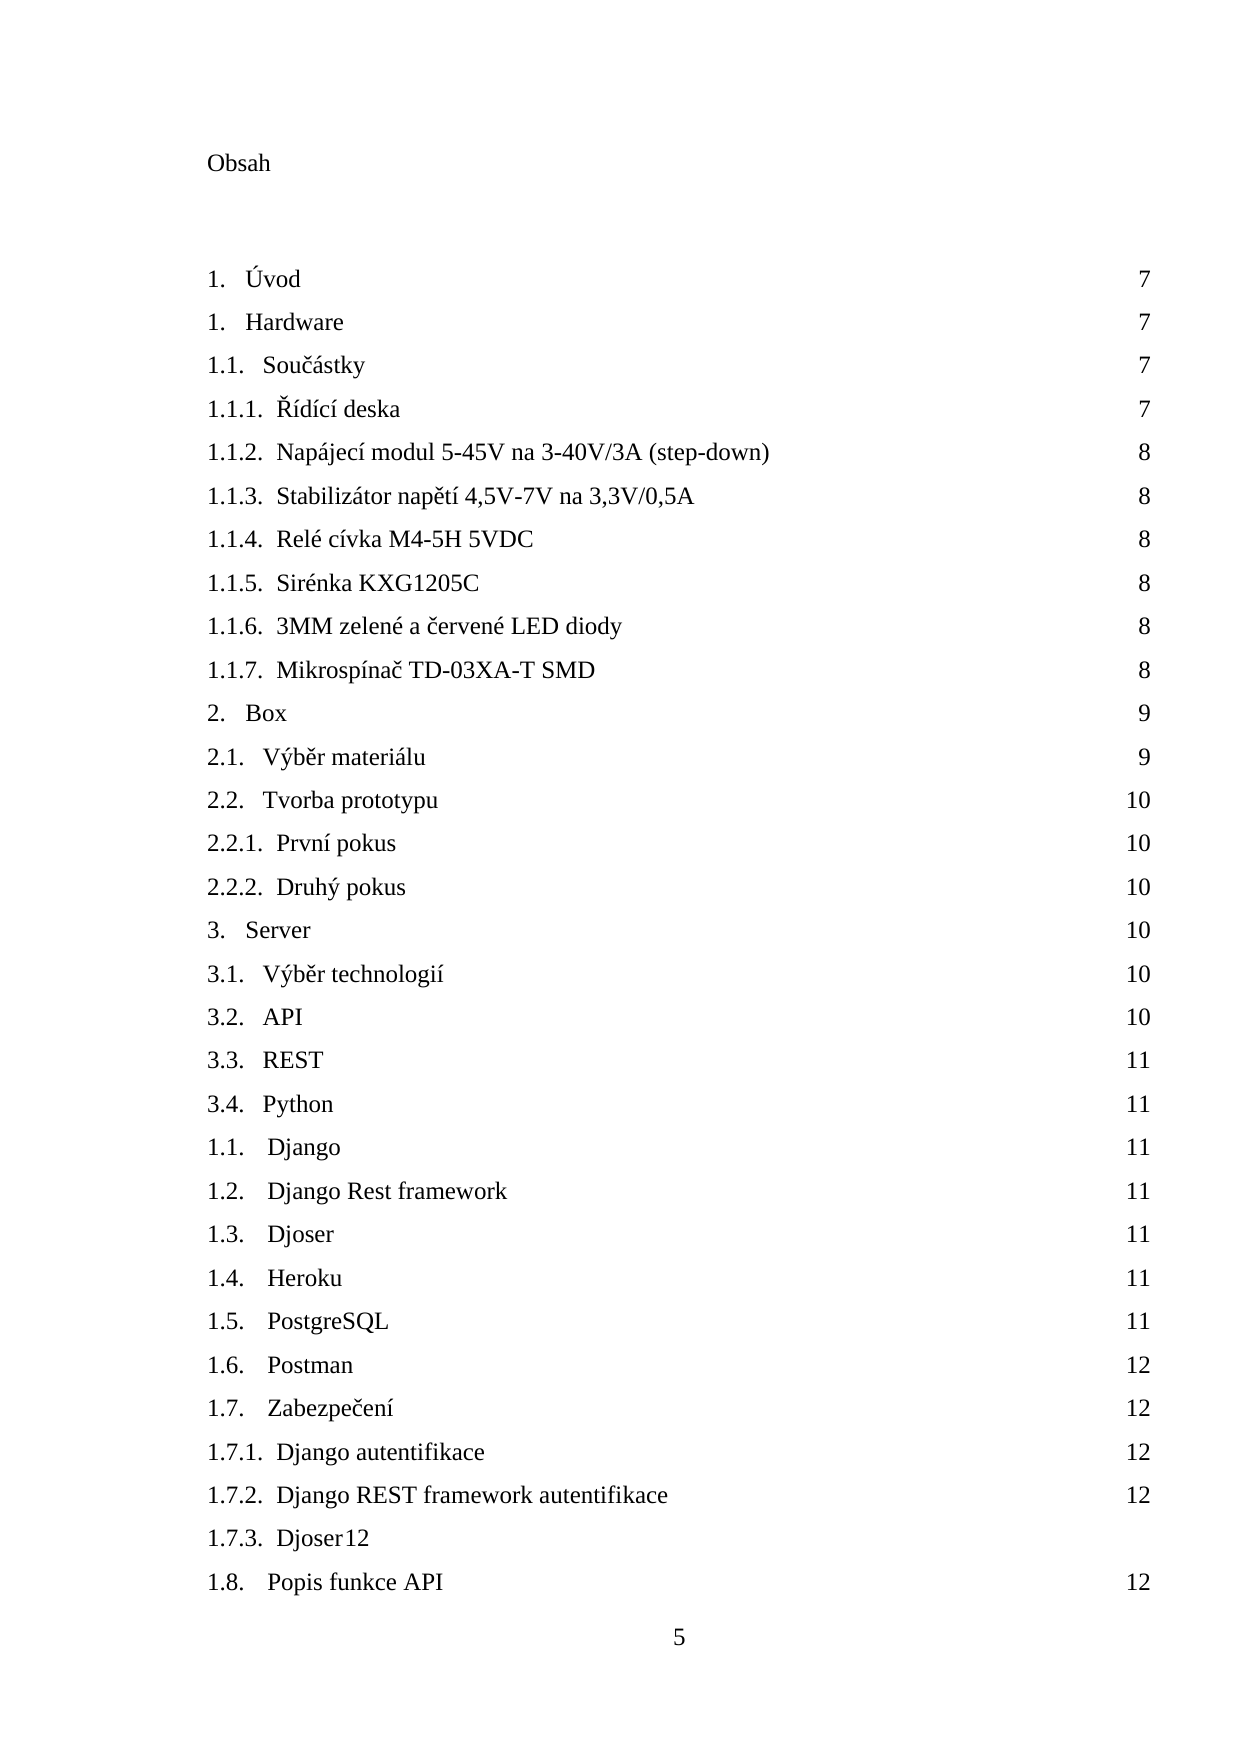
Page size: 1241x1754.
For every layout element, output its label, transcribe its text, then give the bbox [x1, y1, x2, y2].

text Obsah [207, 148, 1152, 176]
